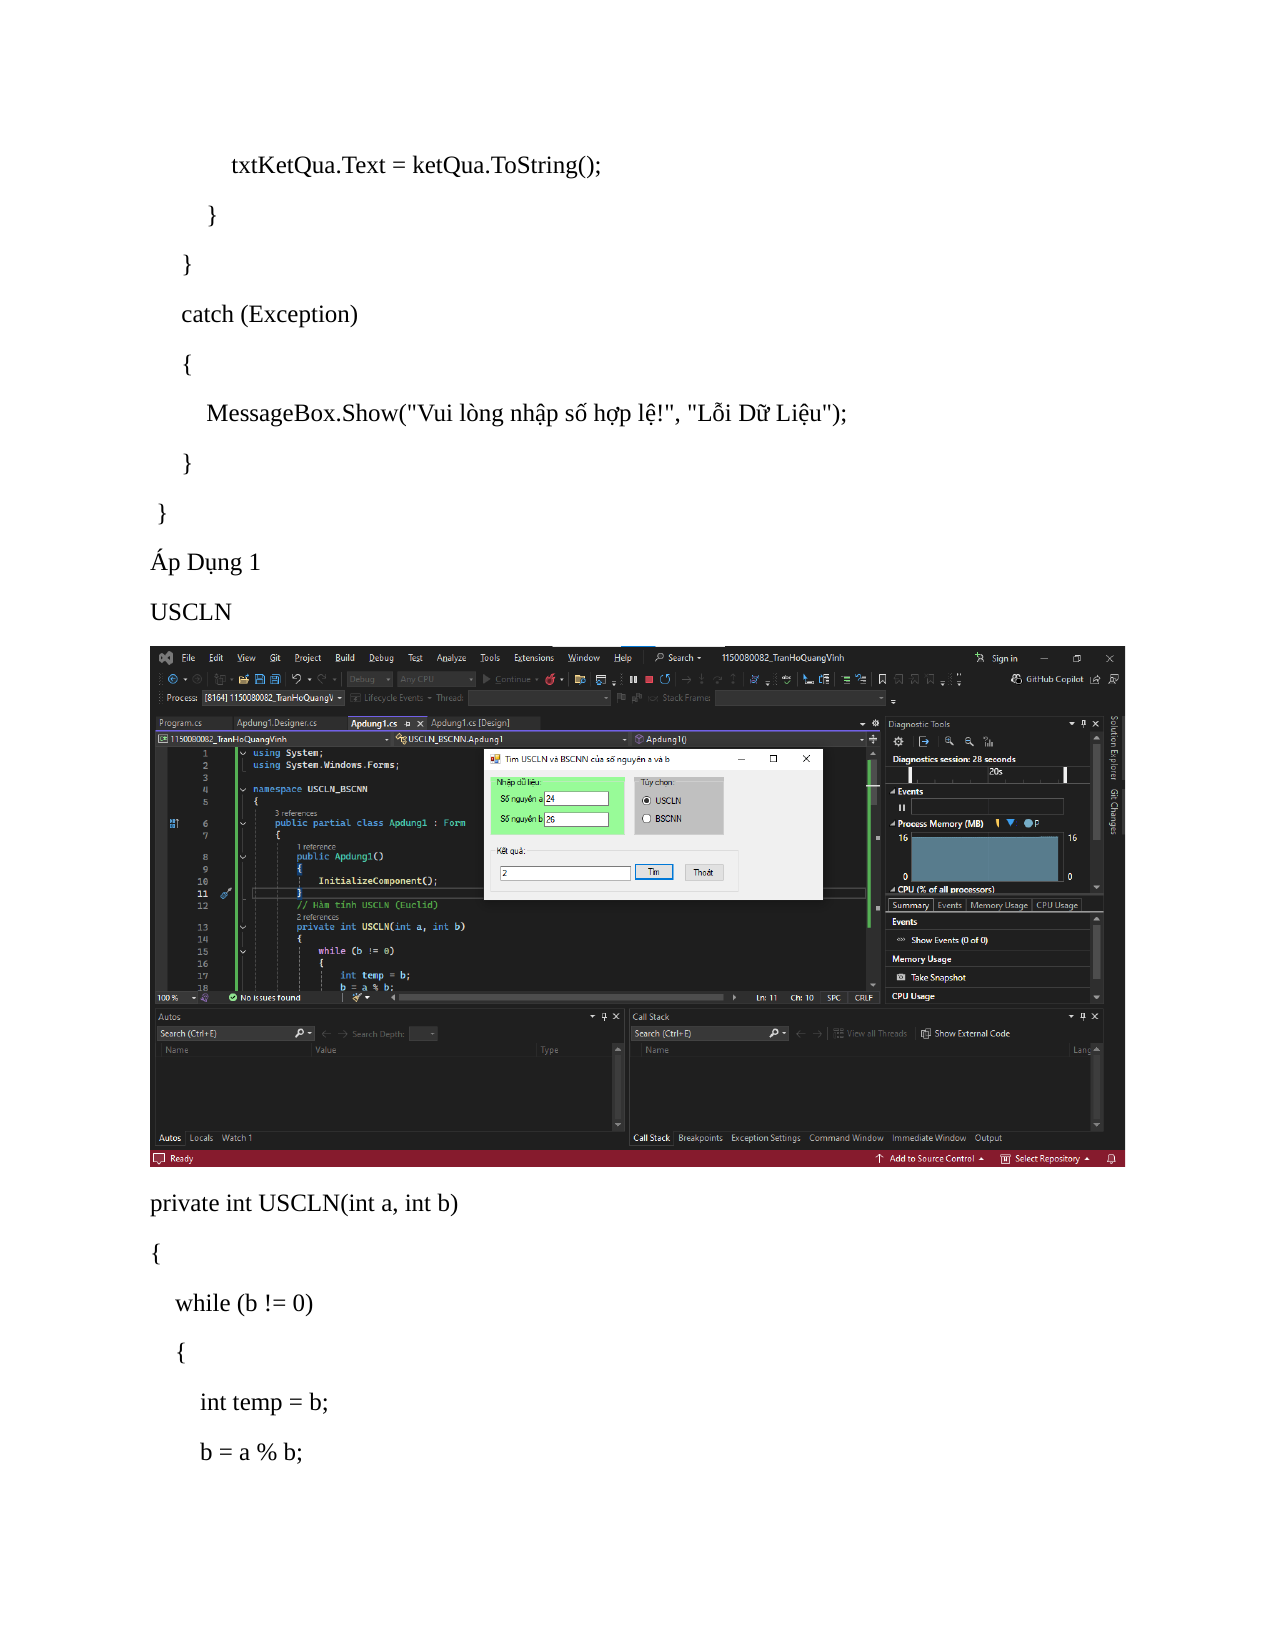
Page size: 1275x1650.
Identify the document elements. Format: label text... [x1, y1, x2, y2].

text { [150, 1337, 1125, 1366]
text { [150, 1238, 1125, 1267]
text } [150, 249, 1125, 278]
text int temp = b; [150, 1387, 1125, 1416]
text while (b != 0) [150, 1288, 1125, 1316]
text { [150, 349, 1125, 377]
text } [150, 200, 1125, 228]
text private int USCLN(int a, int b) [150, 1188, 1125, 1217]
text } [150, 448, 1125, 477]
text txtKetQua.Text = ketQua.ToString(); [150, 150, 1125, 179]
text b = a % b; [150, 1437, 1125, 1465]
text MessageBox.Show("Vui lòng nhập số hợp lệ!", "Lỗi Dữ Liệu"); [150, 398, 1125, 427]
text Áp Dụng 1 [150, 547, 1125, 576]
text USCLN [150, 597, 1125, 626]
text } [150, 498, 1125, 527]
text catch (Exception) [150, 299, 1125, 328]
picture [150, 646, 1125, 1167]
